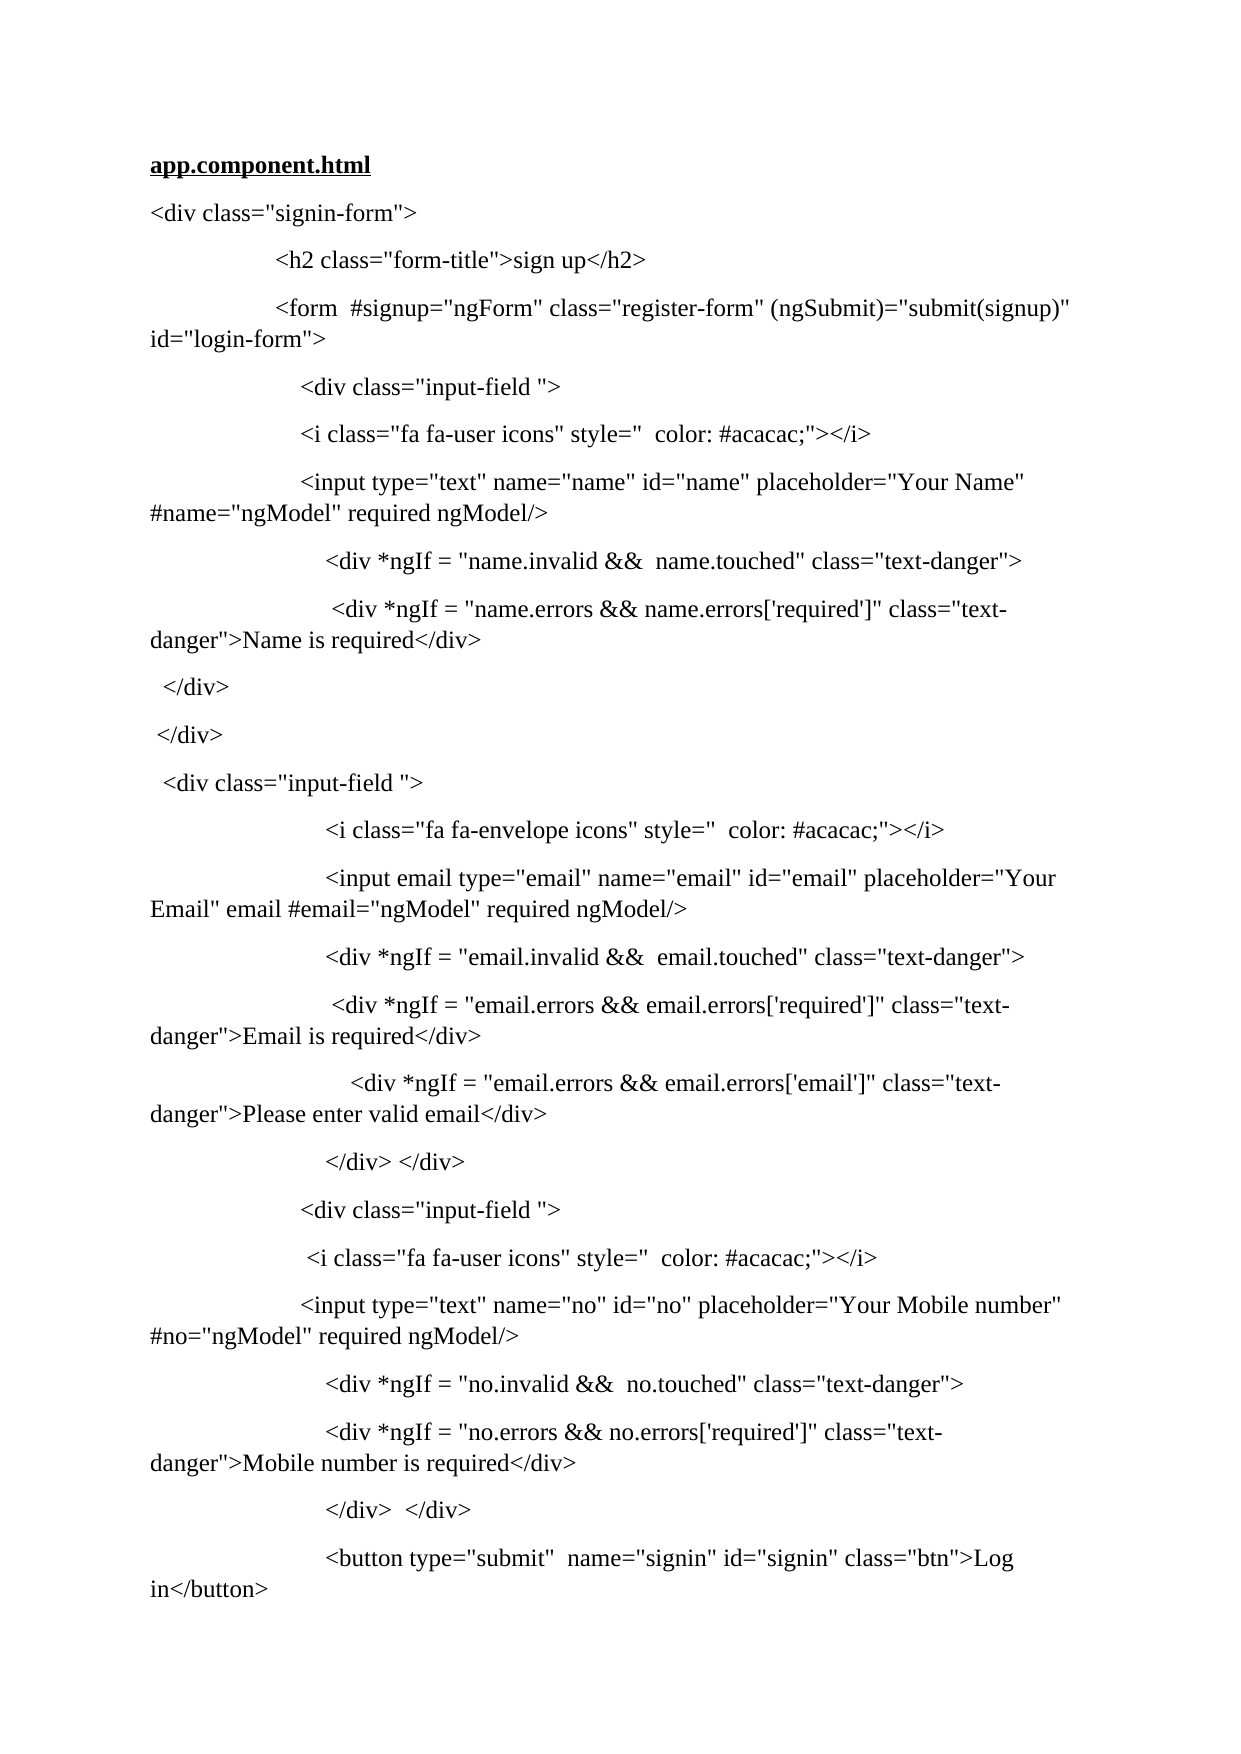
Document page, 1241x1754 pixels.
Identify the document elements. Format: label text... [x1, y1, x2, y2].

text <div class="signin-form"> [150, 198, 1090, 226]
text <div *ngIf = "name.invalid && name.touched" class="text-danger"> [150, 546, 1090, 575]
text <div *ngIf = "email.errors && email.errors['email']" class="text-danger">Please enter valid email</div> [150, 1068, 1090, 1128]
text </div> </div> [150, 1147, 1090, 1176]
text <div *ngIf = "no.errors && no.errors['required']" class="text-danger">Mobile number is required</div> [150, 1417, 1090, 1477]
text <i class="fa fa-envelope icons" style=" color: #acacac;"></i> [150, 816, 1090, 844]
text app.component.html [150, 150, 1090, 179]
text <input email type="email" name="email" id="email" placeholder="Your Email" email #email="ngModel" required ngModel/> [150, 863, 1090, 923]
text <h2 class="form-title">sign up</h2> [150, 245, 1090, 274]
text <div *ngIf = "name.errors && name.errors['required']" class="text-danger">Name is required</div> [150, 594, 1090, 653]
text </div> [150, 672, 1090, 701]
text <div class="input-field "> [150, 372, 1090, 401]
text <div *ngIf = "no.invalid && no.touched" class="text-danger"> [150, 1369, 1090, 1398]
text </div> </div> [150, 1496, 1090, 1524]
text <div *ngIf = "email.invalid && email.touched" class="text-danger"> [150, 942, 1090, 971]
text <i class="fa fa-user icons" style=" color: #acacac;"></i> [150, 419, 1090, 448]
text <input type="text" name="name" id="name" placeholder="Your Name" #name="ngModel" required ngModel/> [150, 467, 1090, 527]
text <form #signup="ngForm" class="register-form" (ngSubmit)="submit(signup)" id="login-form"> [150, 293, 1090, 353]
text <div class="input-field "> [150, 768, 1090, 797]
text </div> [150, 720, 1090, 749]
text <button type="submit" name="signin" id="signin" class="btn">Log in</button> [150, 1543, 1090, 1603]
text <div class="input-field "> [150, 1195, 1090, 1224]
text <i class="fa fa-user icons" style=" color: #acacac;"></i> [150, 1243, 1090, 1271]
text <input type="text" name="no" id="no" placeholder="Your Mobile number" #no="ngModel" required ngModel/> [150, 1290, 1090, 1350]
text <div *ngIf = "email.errors && email.errors['required']" class="text-danger">Email is required</div> [150, 990, 1090, 1049]
